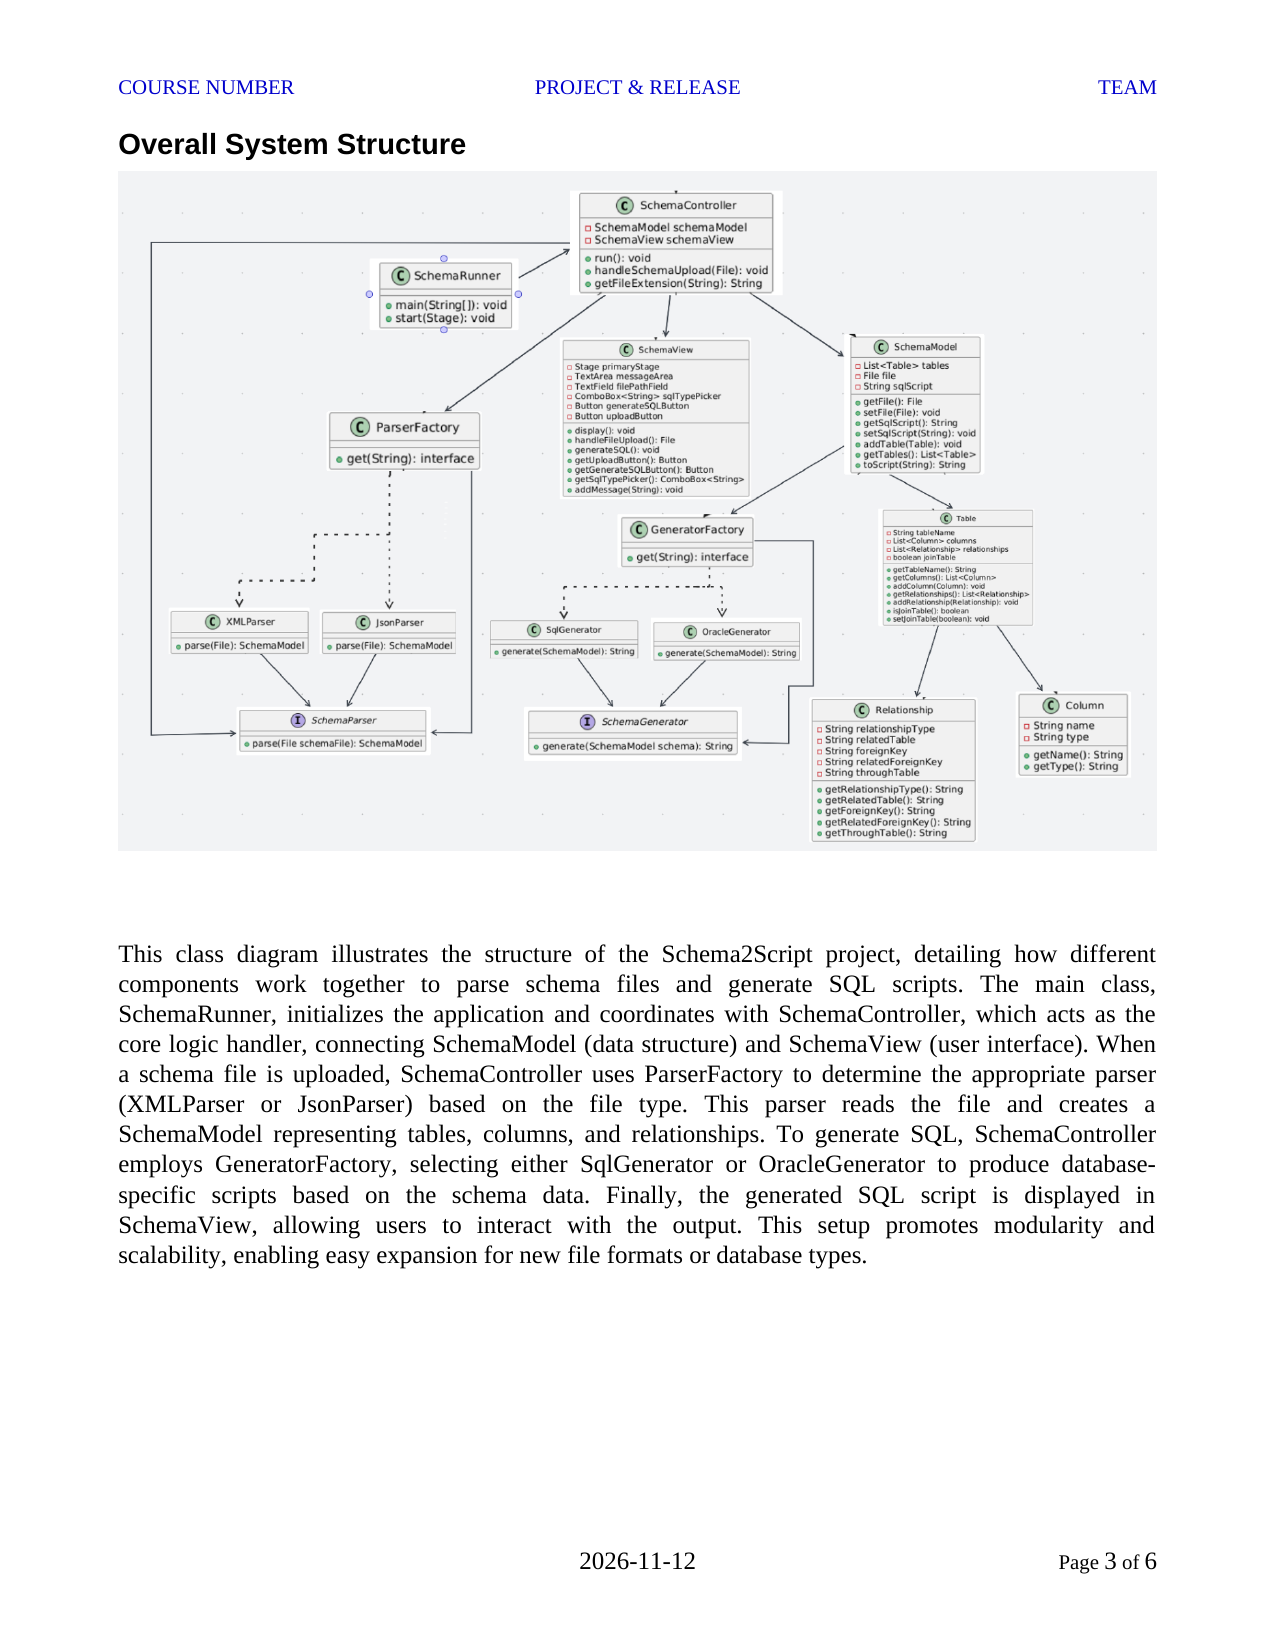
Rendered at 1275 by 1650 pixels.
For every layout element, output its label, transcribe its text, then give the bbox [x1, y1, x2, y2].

text This class diagram illustrates the structure of the Schema2Script project, detailing how different components work together to parse schema files and generate SQL scripts. The main class, SchemaRunner, initializes the application and coordinates with SchemaController, which acts as the core logic handler, connecting SchemaModel (data structure) and SchemaView (user interface). When a schema file is uploaded, SchemaController uses ParserFactory to determine the appropriate parser (XMLParser or JsonParser) based on the file type. This parser reads the file and creates a SchemaModel representing tables, columns, and relationships. To generate SQL, SchemaController employs GeneratorFactory, selecting either SqlGenerator or OracleGenerator to produce database-specific scripts based on the schema data. Finally, the generated SQL script is displayed in SchemaView, allowing users to interact with the output. This setup promotes modularity and scalability, enabling easy expansion for new file formats or database types. [118, 939, 1157, 1269]
subtitle Overall System Structure [118, 127, 1157, 161]
picture [118, 171, 1157, 851]
